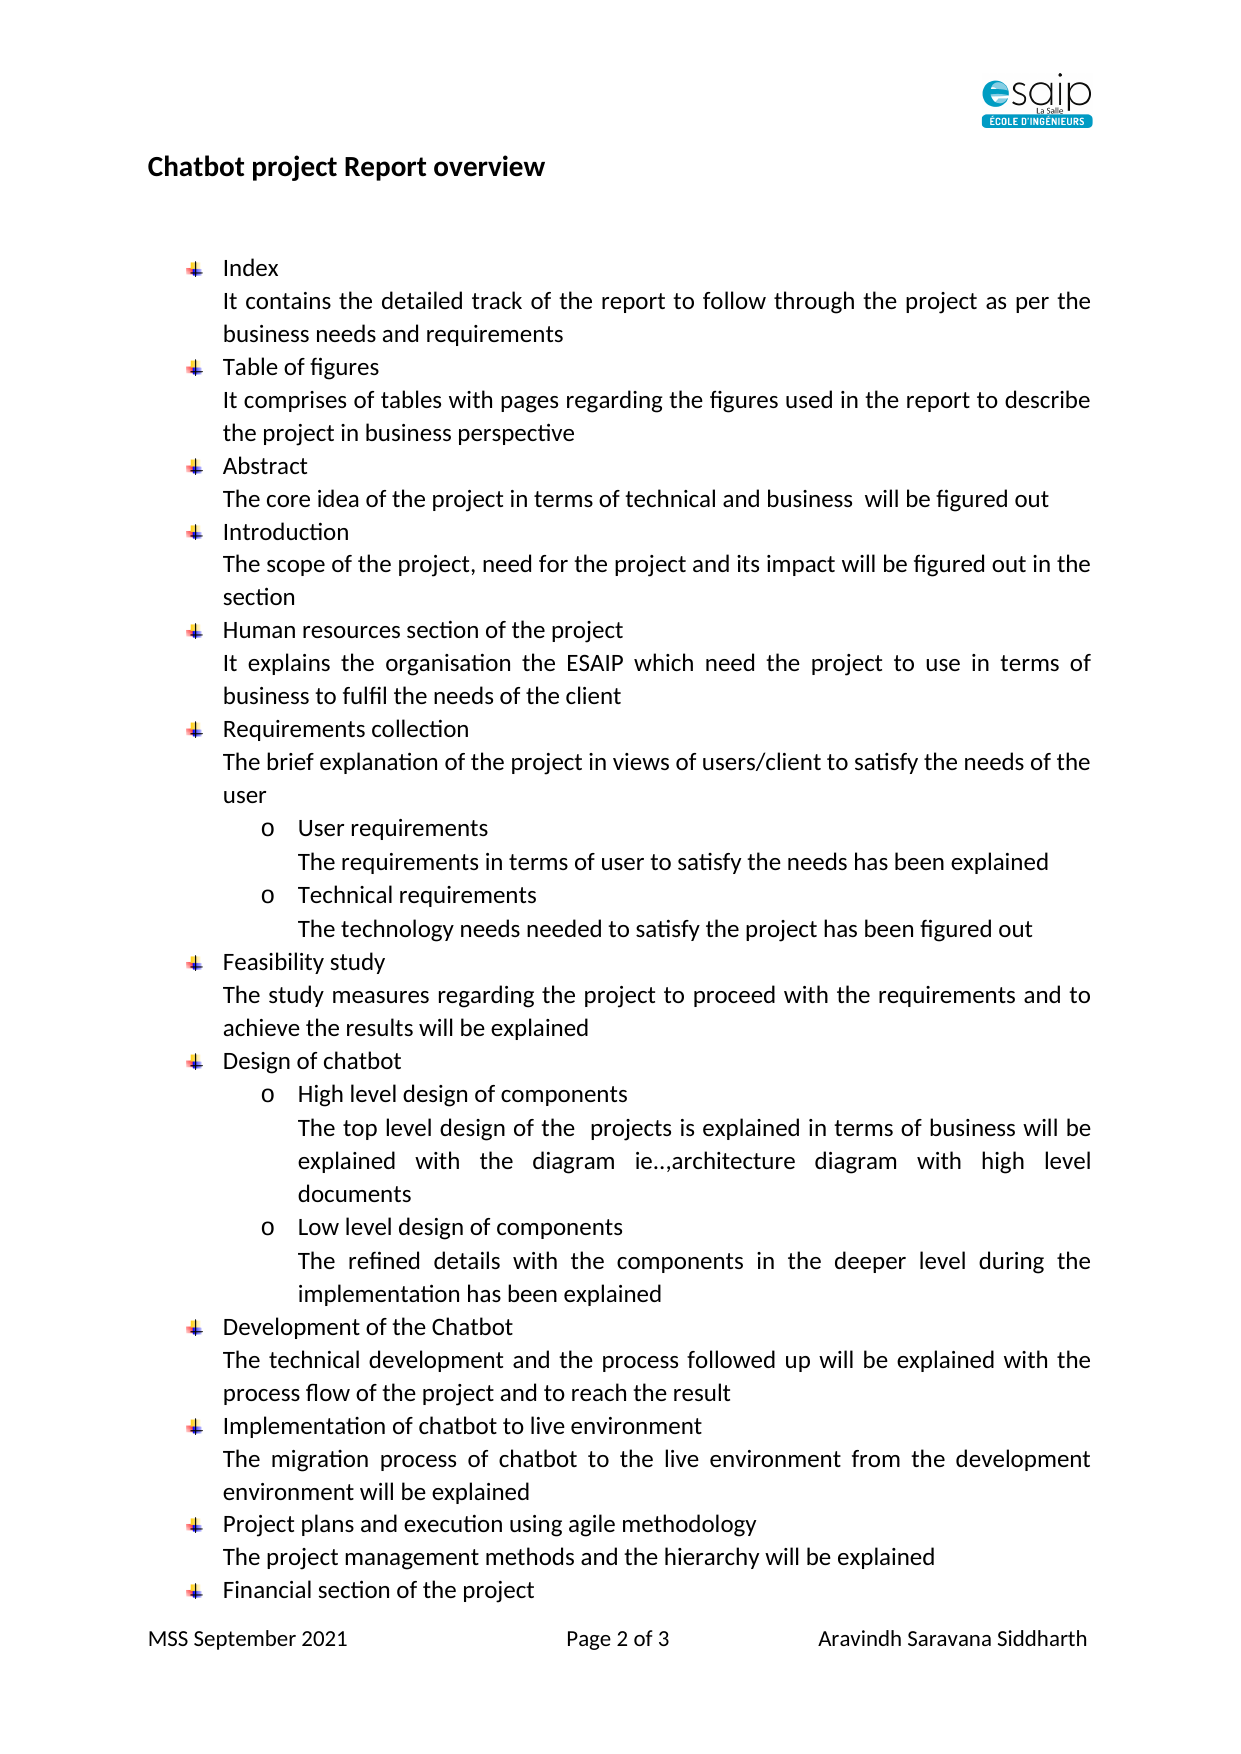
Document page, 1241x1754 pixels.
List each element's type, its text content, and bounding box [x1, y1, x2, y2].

picture [186, 1417, 203, 1435]
list Feasibility study [185, 946, 1093, 977]
list The top level design of the projects is explained in terms of business will be explained with the diagram ie..,architecture diagram with high level documents [298, 1112, 1093, 1208]
list Financial section of the project [185, 1574, 1093, 1605]
list It comprises of tables with pages regarding the figures used in the report to describe the project in business perspective [223, 384, 1093, 447]
list The core idea of the project in terms of technical and business will be figured out [223, 483, 1093, 513]
list Human resources section of the project [185, 614, 1093, 645]
list Requirements collection [185, 713, 1093, 744]
picture [186, 1516, 203, 1533]
list The refined details with the components in the deeper level during the implementation has been explained [298, 1245, 1093, 1309]
picture [186, 523, 203, 540]
list Table of figures [185, 351, 1093, 382]
list It explains the organisation the ESAIP which need the project to use in terms of business to fulfil the needs of the client [223, 647, 1093, 711]
picture [1034, 119, 1044, 124]
list High level design of components [260, 1078, 1093, 1110]
list Index [185, 252, 1093, 283]
list Technical requirements [260, 879, 1093, 911]
list The brief explanation of the project in views of users/client to satisfy the needs of the user [223, 746, 1093, 809]
picture [186, 1318, 203, 1336]
list Implementation of chatbot to live environment [185, 1410, 1093, 1440]
list Low level design of components [260, 1211, 1093, 1243]
list Introduction [185, 516, 1093, 546]
picture [186, 358, 203, 376]
list The migration process of chatbot to the live environment from the development environment will be explained [223, 1443, 1093, 1506]
list The technical development and the process followed up will be explained with the process flow of the project and to reach the result [223, 1344, 1093, 1407]
list Abstract [185, 450, 1093, 480]
picture [186, 1052, 203, 1070]
picture [186, 954, 203, 971]
picture [981, 73, 1093, 116]
picture [186, 720, 203, 738]
list The requirements in terms of user to satisfy the needs has been explained [298, 846, 1093, 877]
list The scope of the project, need for the project and its impact will be figured out in the section [223, 548, 1093, 612]
picture [186, 260, 203, 277]
text Chatbot project Report overview [148, 148, 1093, 183]
picture [186, 1582, 203, 1599]
list The study measures regarding the project to proceed with the requirements and to achieve the results will be explained [223, 979, 1093, 1043]
picture [186, 622, 203, 639]
picture [186, 457, 203, 475]
list Development of the Chatbot [185, 1311, 1093, 1342]
list It contains the detailed track of the report to follow through the project as per the business needs and requirements [223, 285, 1093, 349]
list The project management methods and the hierarchy will be explained [223, 1541, 1093, 1572]
list User requirements [260, 812, 1093, 844]
list The technology needs needed to satisfy the project has been figured out [298, 913, 1093, 944]
list Design of chatbot [185, 1045, 1093, 1076]
list Project plans and execution using agile methodology [185, 1508, 1093, 1539]
